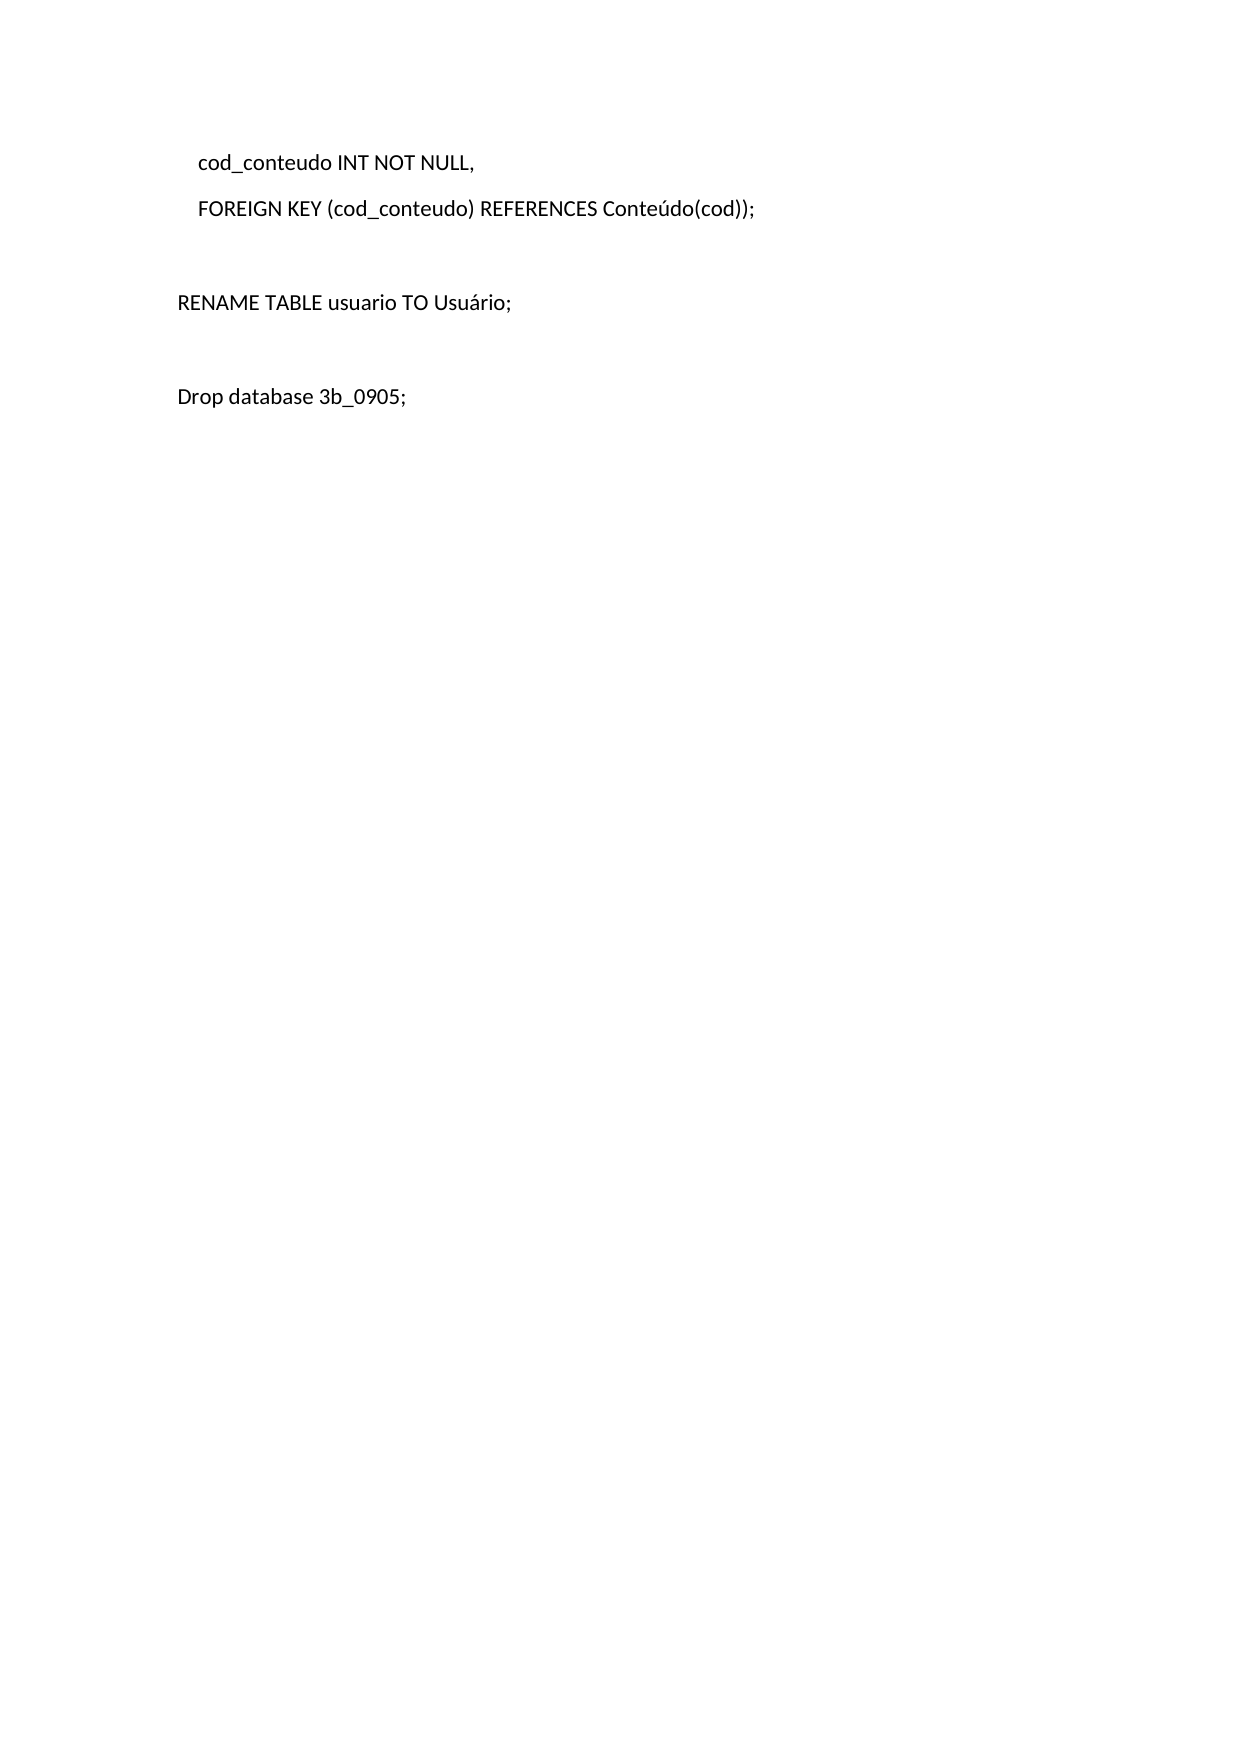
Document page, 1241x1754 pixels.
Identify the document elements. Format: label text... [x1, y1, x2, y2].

text cod_conteudo INT NOT NULL, [177, 148, 1063, 176]
text RENAME TABLE usuario TO Usuário; [177, 288, 1063, 316]
text FOREIGN KEY (cod_conteudo) REFERENCES Conteúdo(cod)); [177, 194, 1063, 222]
text Drop database 3b_0905; [177, 382, 1063, 410]
